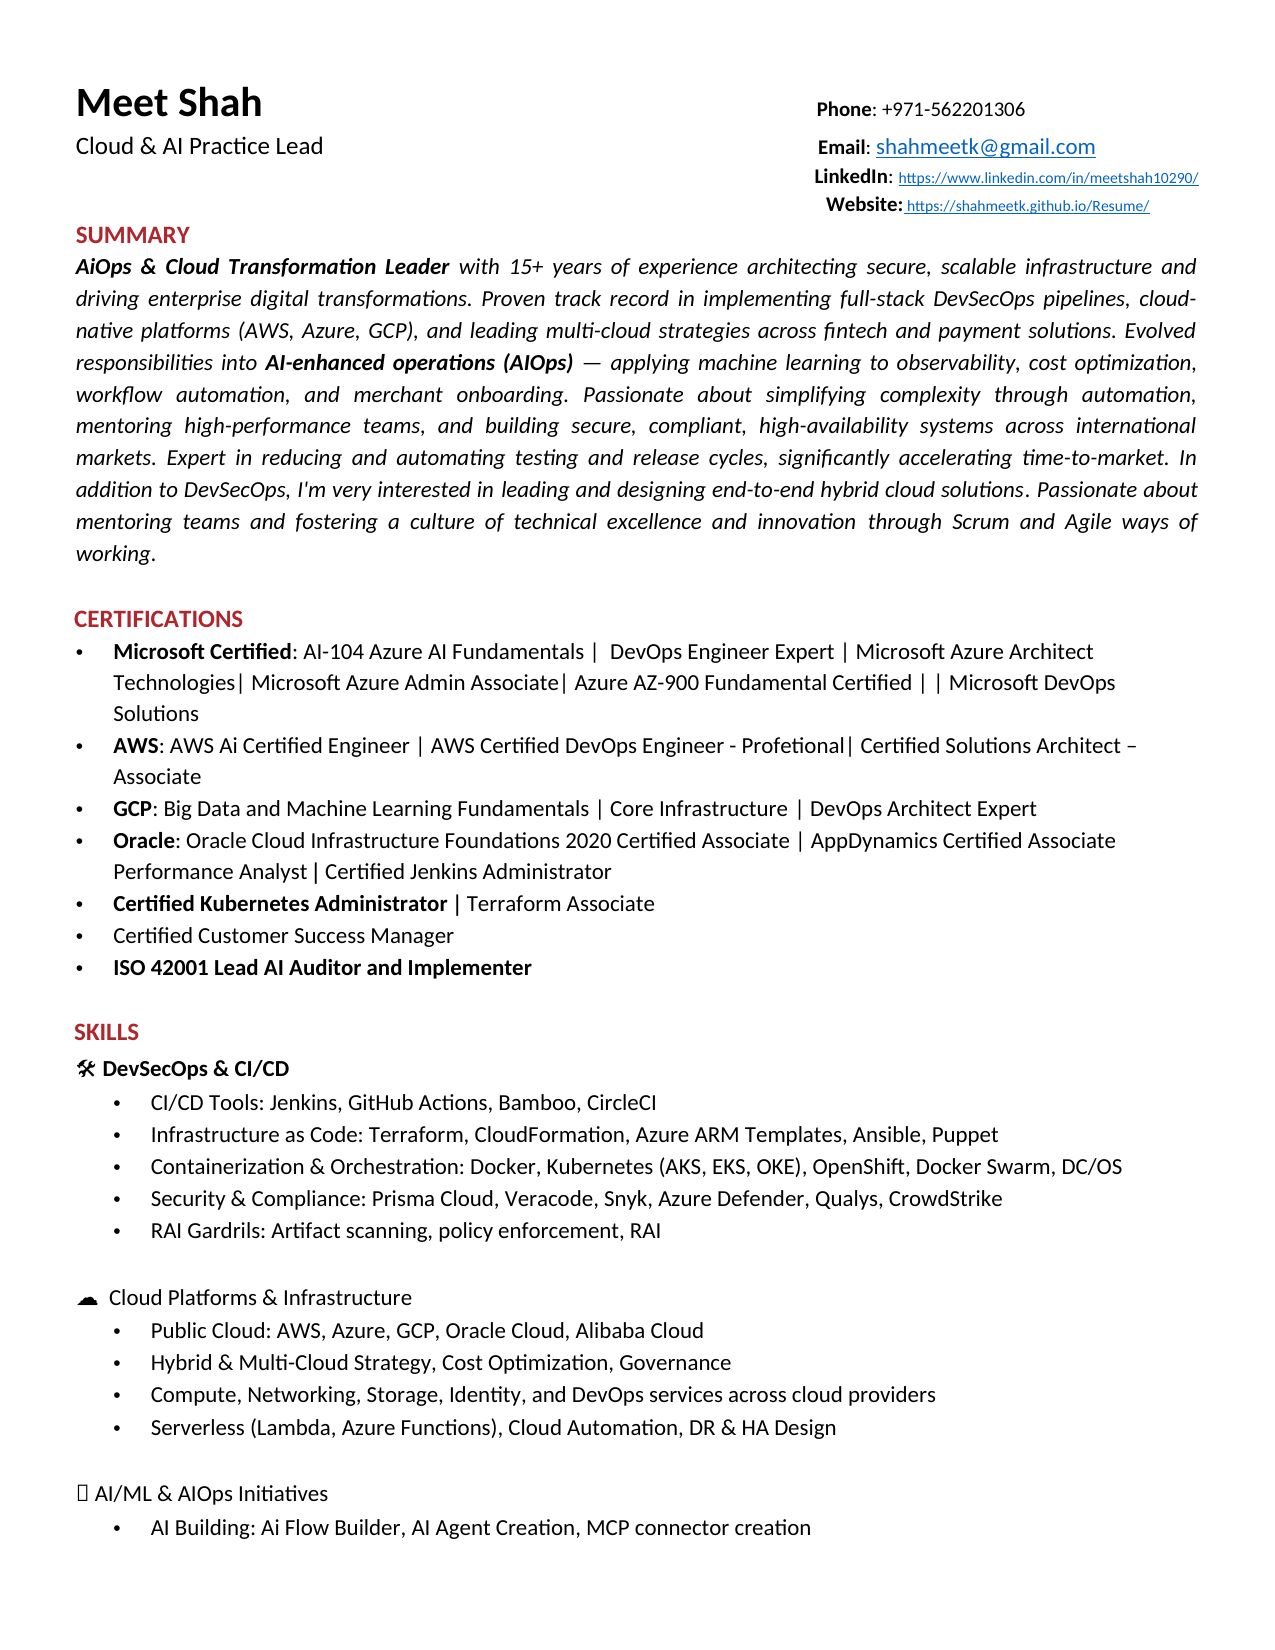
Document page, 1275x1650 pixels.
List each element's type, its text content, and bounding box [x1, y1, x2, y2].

list GCP: Big Data and Machine Learning Fundamentals | Core Infrastructure | DevOps Architect Expert [76, 794, 1201, 822]
text ☁️ Cloud Platforms & Infrastructure [76, 1281, 1201, 1312]
list Hybrid & Multi-Cloud Strategy, Cost Optimization, Governance [113, 1348, 1201, 1377]
subtitle SKILLS [74, 1016, 1201, 1046]
list CI/CD Tools: Jenkins, GitHub Actions, Bamboo, CircleCI [113, 1088, 1201, 1116]
text Meet Shah Phone: +971-562201306 [76, 76, 1201, 126]
list Security & Compliance: Prisma Cloud, Veracode, Snyk, Azure Defender, Qualys, CrowdStrike [113, 1184, 1201, 1212]
list Infrastructure as Code: Terraform, CloudFormation, Azure ARM Templates, Ansible, Puppet [113, 1120, 1201, 1148]
list Serverless (Lambda, Azure Functions), Cloud Automation, DR & HA Design [113, 1413, 1201, 1441]
text 🤖 AI/ML & AIOps Initiatives [76, 1477, 1201, 1508]
list Certified Kubernetes Administrator | Terraform Associate [76, 889, 1201, 917]
subtitle SUMMARY [76, 219, 1201, 249]
text AiOps & Cloud Transformation Leader with 15+ years of experience architecting secure, scalable infrastructure and driving enterprise digital transformations. Proven track record in implementing full-stack DevSecOps pipelines, cloud-native platforms (AWS, Azure, GCP), and leading multi-cloud strategies across fintech and payment solutions. Evolved responsibilities into AI-enhanced operations (AIOps) — applying machine learning to observability, cost optimization, workflow automation, and merchant onboarding. Passionate about simplifying complexity through automation, mentoring high-performance teams, and building secure, compliant, high-availability systems across international markets. Expert in reducing and automating testing and release cycles, significantly accelerating time-to-market. In addition to DevSecOps, I'm very interested in leading and designing end-to-end hybrid cloud solutions. Passionate about mentoring teams and fostering a culture of technical excellence and innovation through Scrum and Agile ways of working. [76, 252, 1201, 567]
list RAI Gardrils: Artifact scanning, policy enforcement, RAI [113, 1217, 1201, 1244]
list Public Cloud: AWS, Azure, GCP, Oracle Cloud, Alibaba Cloud [113, 1316, 1201, 1344]
text Cloud & AI Practice Lead Email: shahmeetk@gmail.com [76, 131, 1201, 161]
list Oracle: Oracle Cloud Infrastructure Foundations 2020 Certified Associate | AppDynamics Certified Associate Performance Analyst | Certified Jenkins Administrator [76, 826, 1201, 885]
subtitle CERTIFICATIONS [74, 604, 1201, 634]
list Compute, Networking, Storage, Identity, and DevOps services across cloud providers [113, 1381, 1201, 1409]
list AI Building: Ai Flow Builder, AI Agent Creation, MCP connector creation [113, 1513, 1201, 1541]
text Website: https://shahmeetk.github.io/Resume/ [76, 191, 1201, 217]
text LinkedIn: https://www.linkedin.com/in/meetshah10290/ [76, 163, 1201, 189]
list ISO 42001 Lead AI Auditor and Implementer [76, 953, 1201, 982]
list Certified Customer Success Manager [76, 921, 1201, 949]
text 🛠 DevSecOps & CI/CD [76, 1049, 1201, 1083]
list AWS: AWS Ai Certified Engineer | AWS Certified DevOps Engineer - Profetional| Certified Solutions Architect – Associate [76, 731, 1201, 790]
list Microsoft Certified: AI-104 Azure AI Fundamentals | DevOps Engineer Expert | Microsoft Azure Architect Technologies| Microsoft Azure Admin Associate| Azure AZ-900 Fundamental Certified | | Microsoft DevOps Solutions [76, 637, 1201, 727]
list Containerization & Orchestration: Docker, Kubernetes (AKS, EKS, OKE), OpenShift, Docker Swarm, DC/OS [113, 1152, 1201, 1180]
